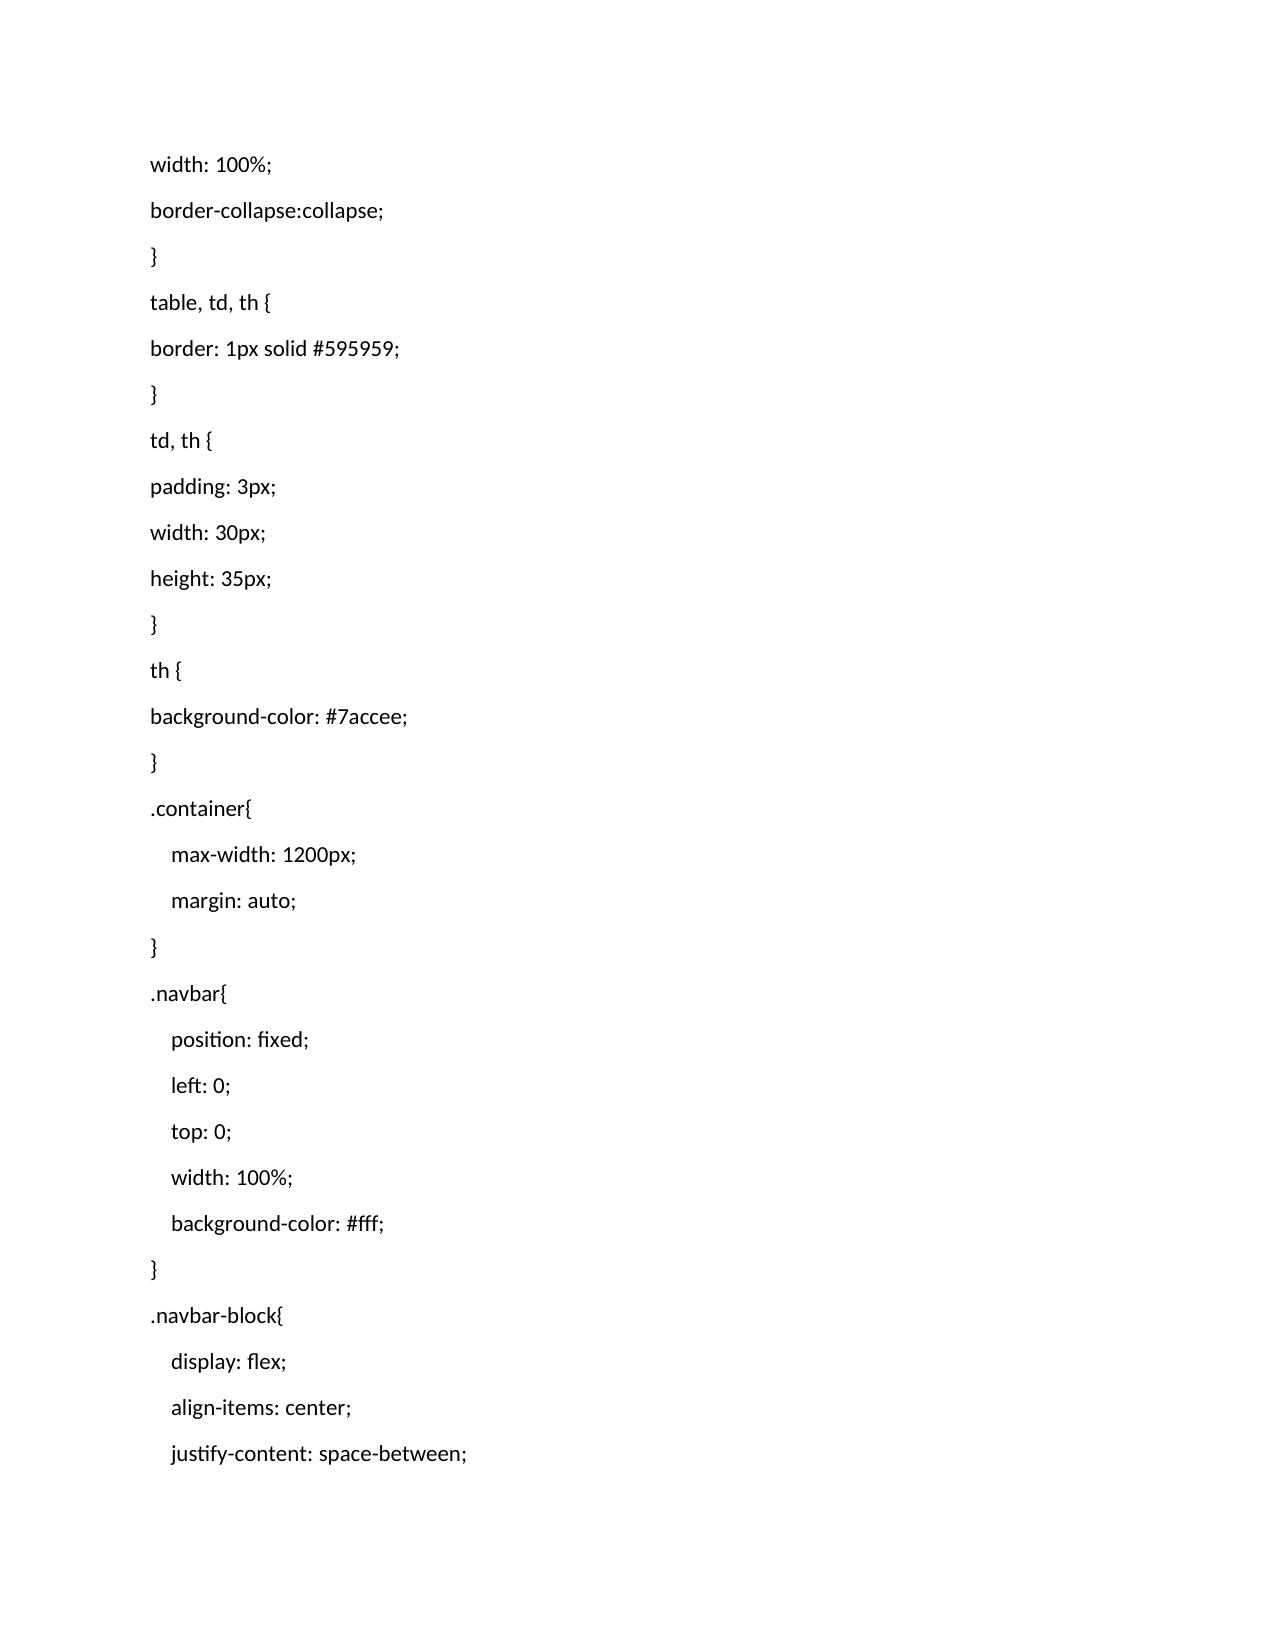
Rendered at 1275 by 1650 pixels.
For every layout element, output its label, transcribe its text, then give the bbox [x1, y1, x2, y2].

text width: 100%; [150, 1163, 1125, 1191]
text border-collapse:collapse; [150, 196, 1125, 224]
text border: 1px solid #595959; [150, 334, 1125, 362]
text padding: 3px; [150, 472, 1125, 500]
text } [150, 380, 1125, 408]
text margin: auto; [150, 887, 1125, 915]
text } [150, 748, 1125, 777]
text } [150, 933, 1125, 961]
text .navbar-block{ [150, 1301, 1125, 1329]
text width: 30px; [150, 518, 1125, 546]
text left: 0; [150, 1071, 1125, 1099]
text top: 0; [150, 1117, 1125, 1145]
text display: flex; [150, 1347, 1125, 1375]
text td, th { [150, 426, 1125, 454]
text } [150, 1255, 1125, 1283]
text align-items: center; [150, 1393, 1125, 1421]
text width: 100%; [150, 150, 1125, 178]
text background-color: #7accee; [150, 702, 1125, 731]
text .navbar{ [150, 979, 1125, 1007]
text } [150, 610, 1125, 638]
text .container{ [150, 794, 1125, 823]
text position: fixed; [150, 1025, 1125, 1053]
text th { [150, 656, 1125, 684]
text max-width: 1200px; [150, 841, 1125, 869]
text table, td, th { [150, 288, 1125, 316]
text height: 35px; [150, 564, 1125, 592]
text justify-content: space-between; [150, 1439, 1125, 1467]
text background-color: #fff; [150, 1209, 1125, 1237]
text } [150, 242, 1125, 270]
